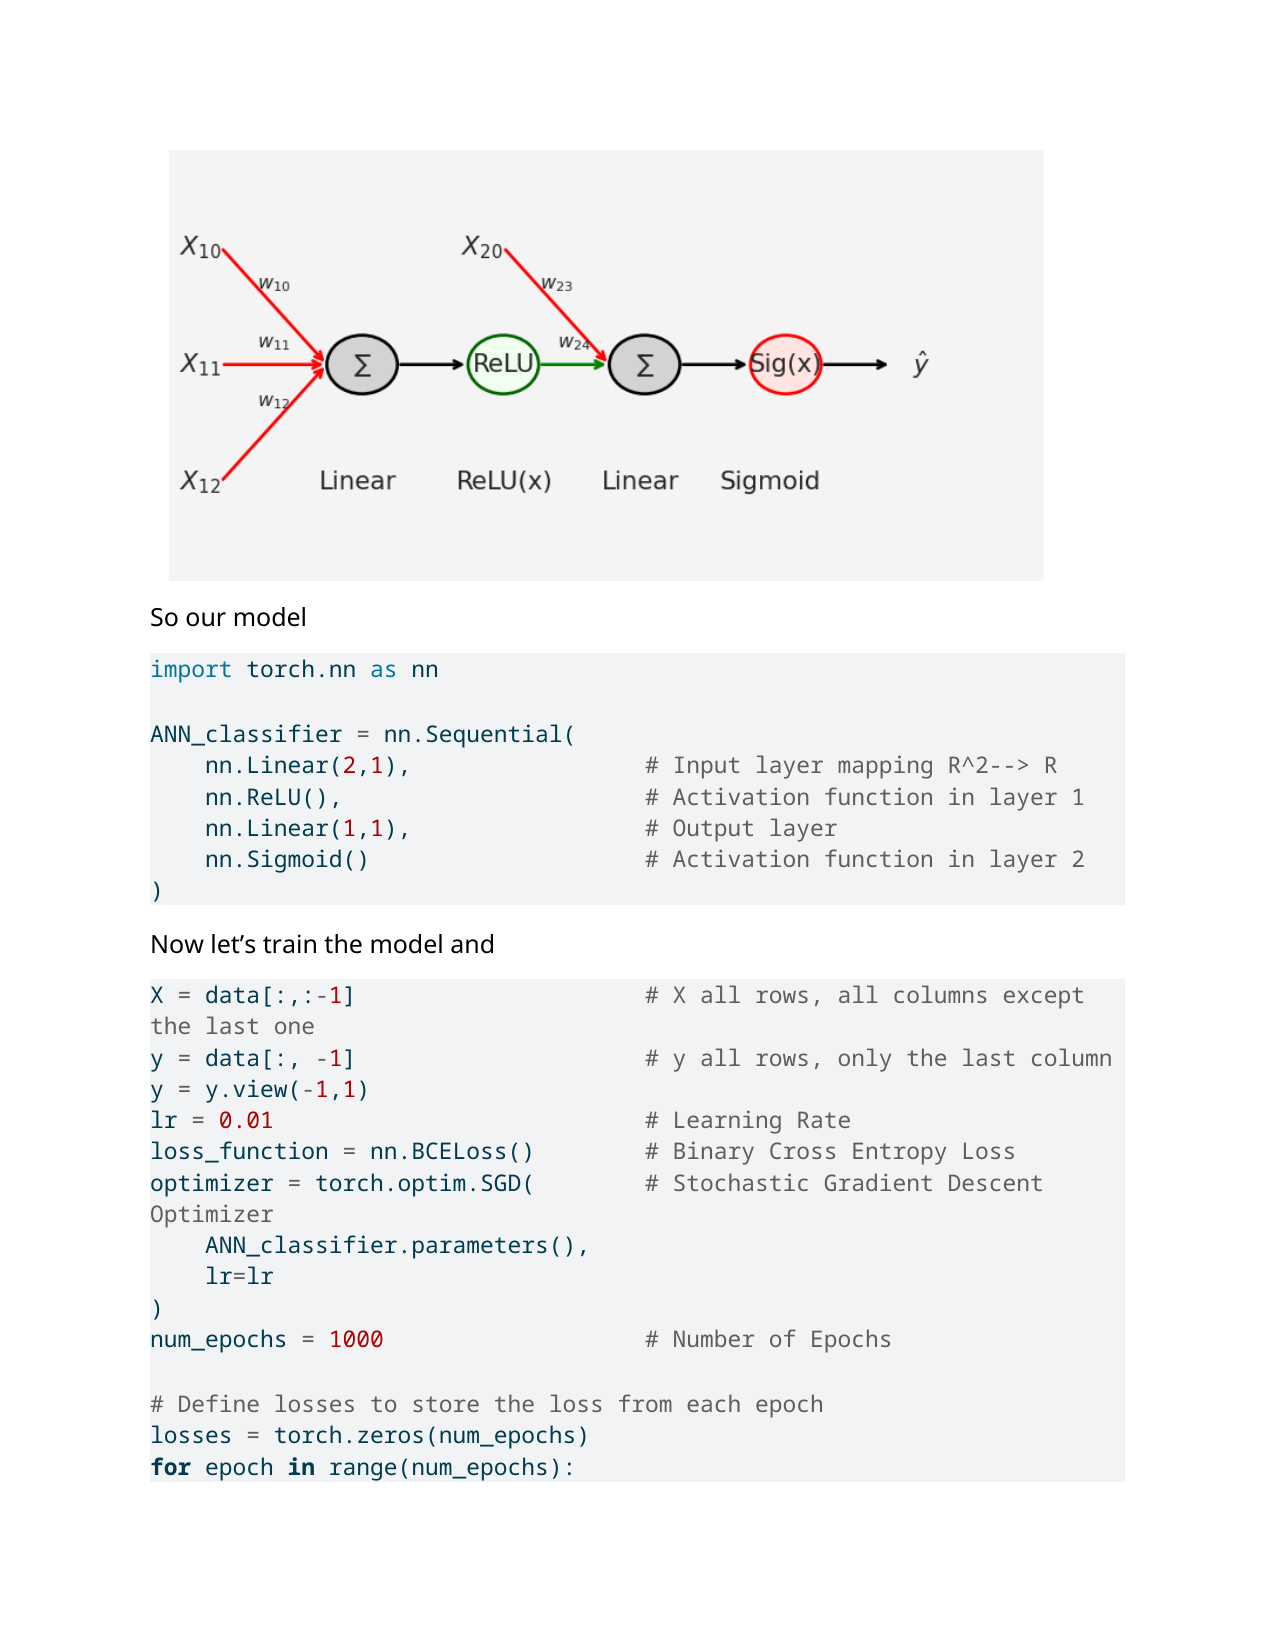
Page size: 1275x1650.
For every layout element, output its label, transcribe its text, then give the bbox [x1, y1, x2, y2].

picture [168, 150, 1044, 581]
text Now let’s train the model and [150, 926, 1125, 960]
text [150, 979, 1125, 1482]
text So our model [150, 600, 1125, 634]
text import torch.nn as nn ANN_classifier = nn.Sequential( nn.Linear(2,1), # Input layer mapping R^2--> R nn.ReLU(), # Activation function in layer 1 nn.Linear(1,1), # Output layer nn.Sigmoid() # Activation function in layer 2 ) [150, 653, 1125, 905]
